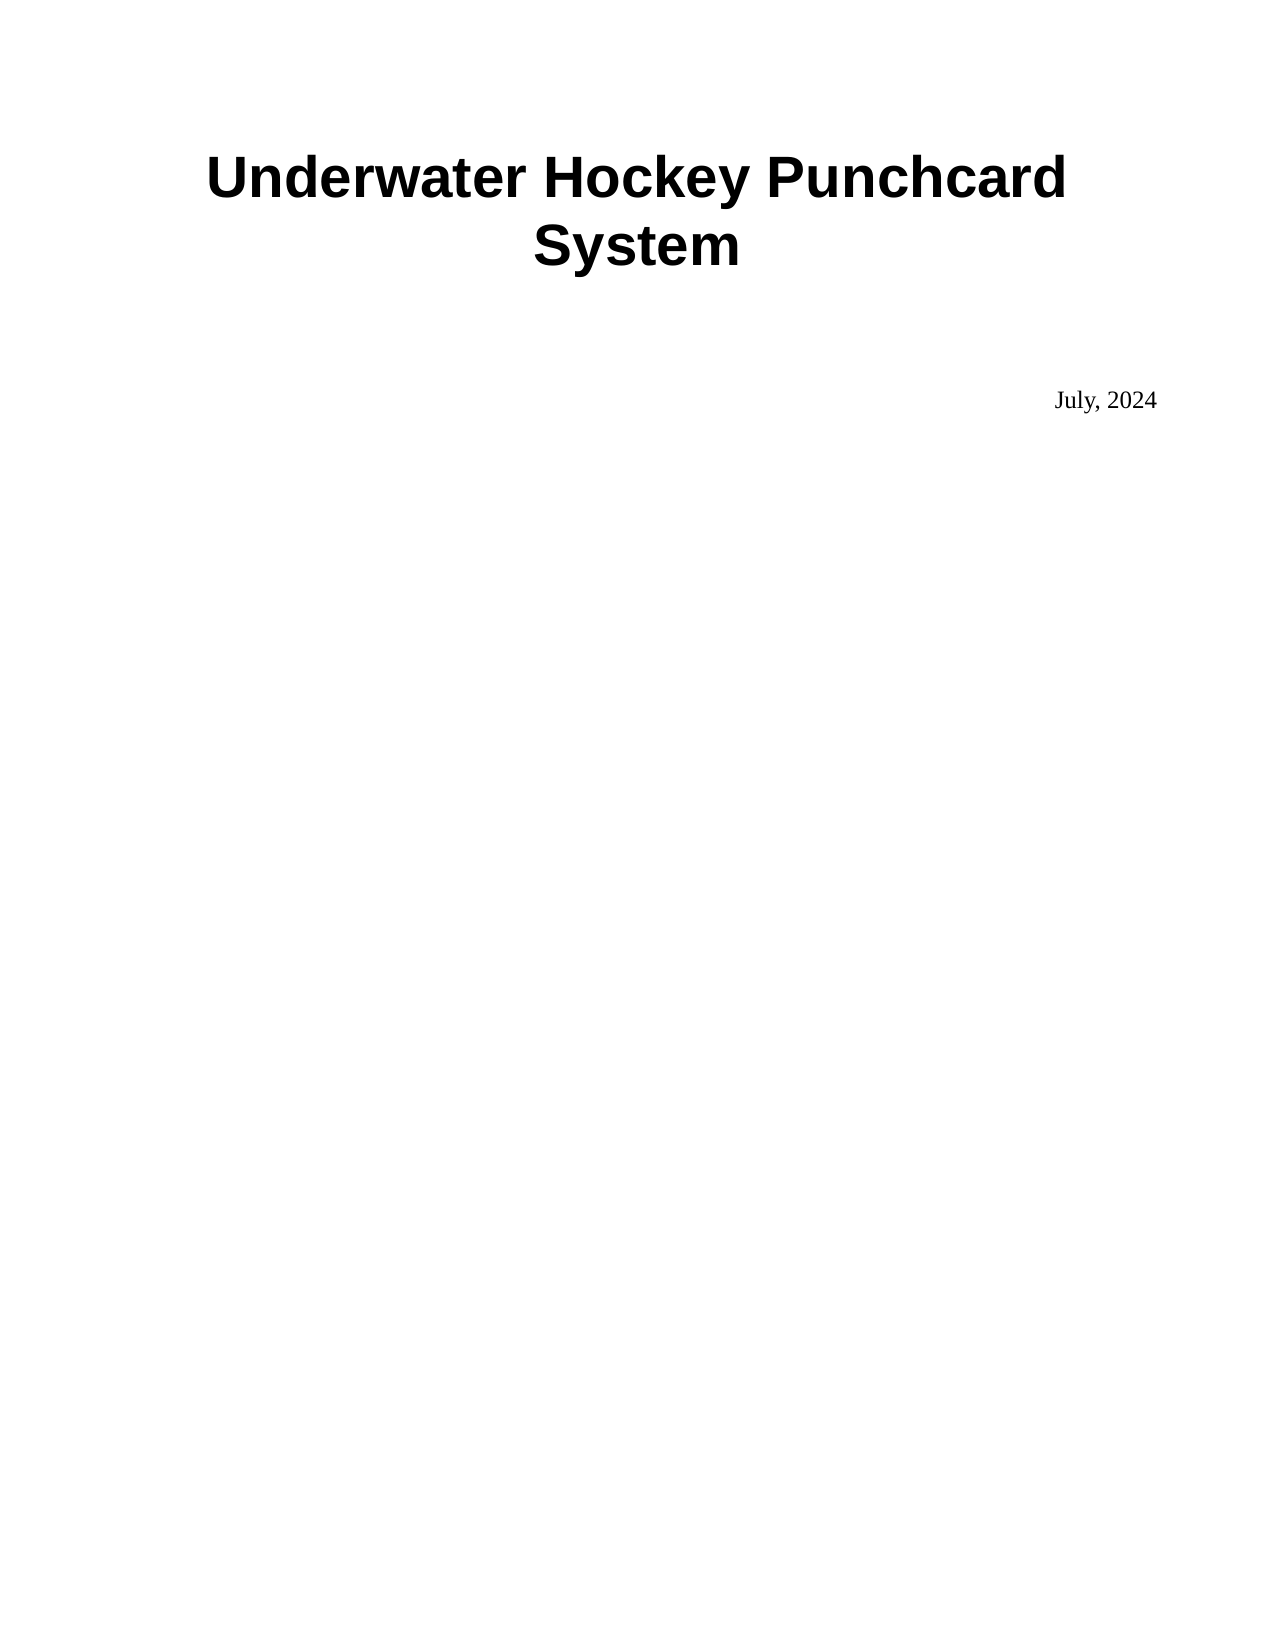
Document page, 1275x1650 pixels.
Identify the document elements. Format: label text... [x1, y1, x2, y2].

text July, 2024 [118, 385, 1157, 414]
title Underwater Hockey Punchcard System [118, 143, 1157, 277]
